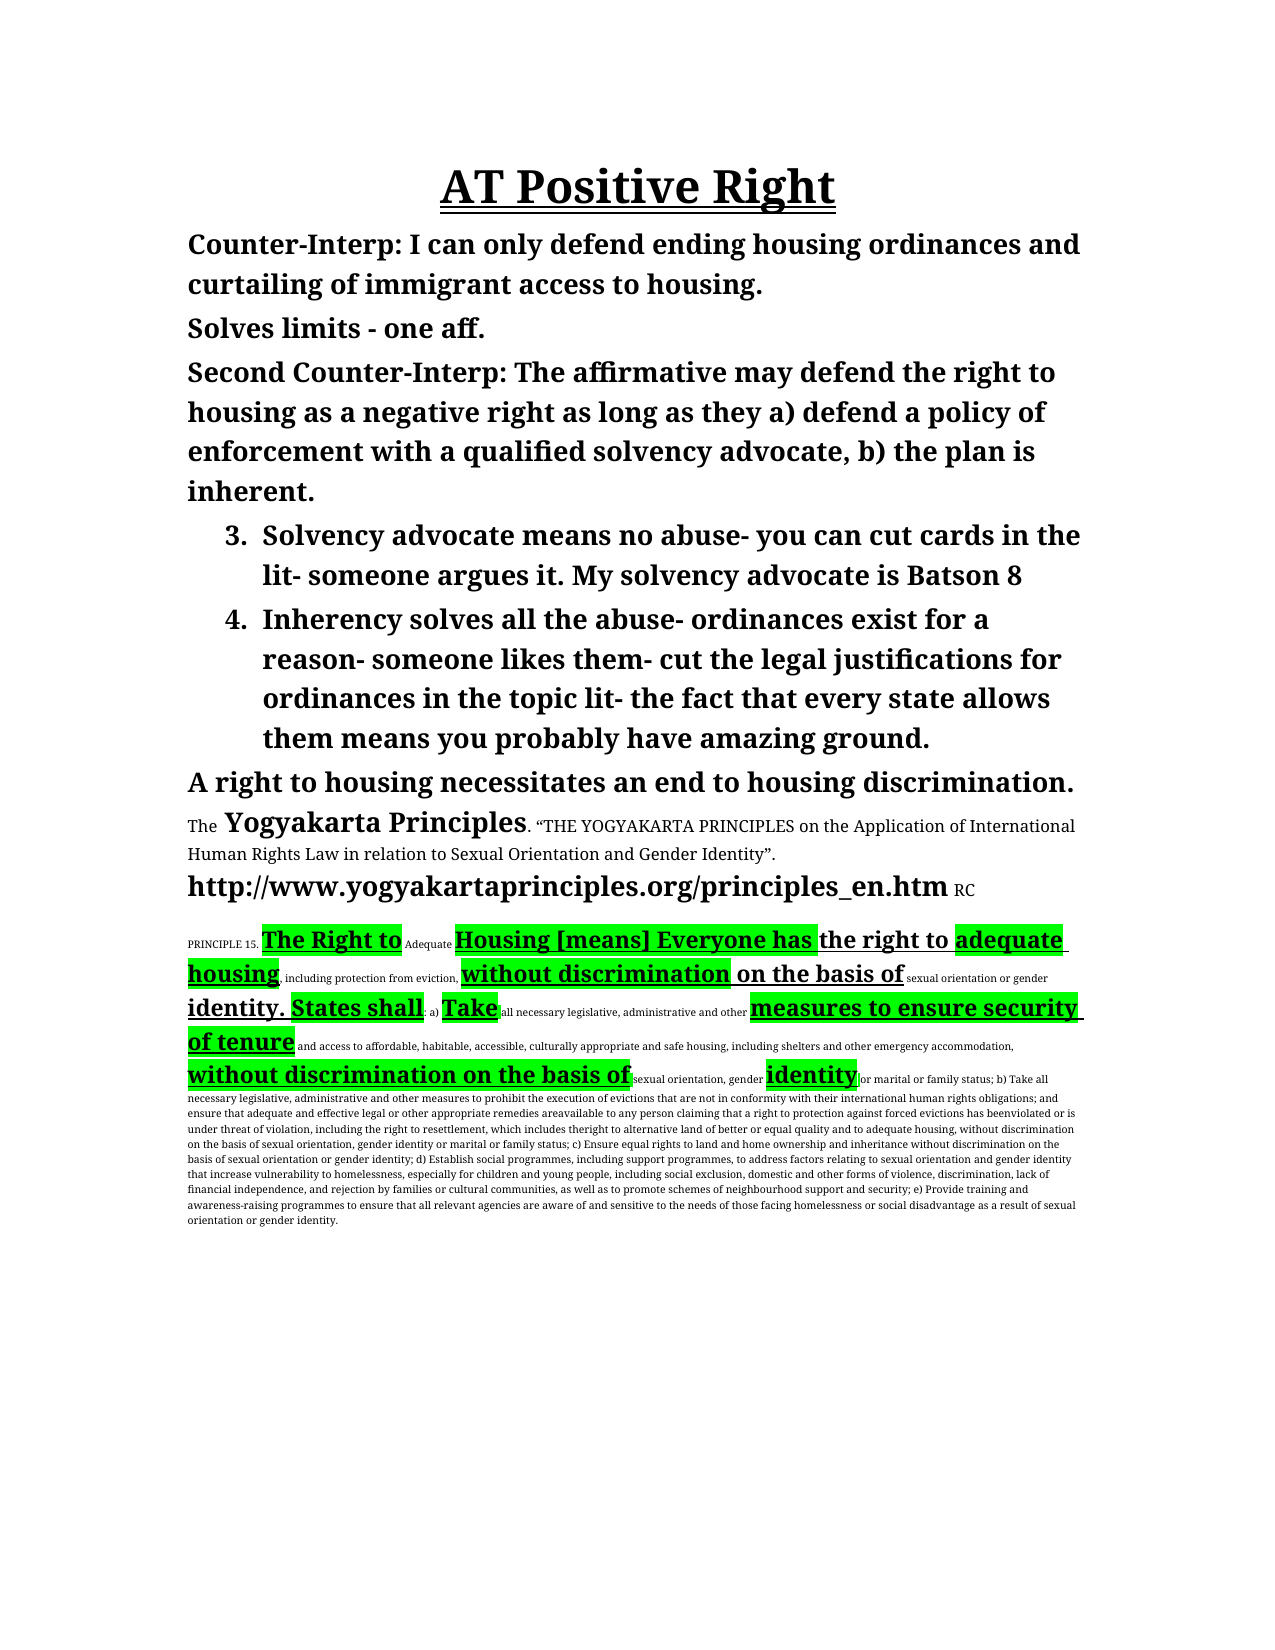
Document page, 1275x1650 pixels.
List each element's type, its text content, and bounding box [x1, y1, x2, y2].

subtitle Counter-Interp: I can only defend ending housing ordinances and curtailing of immigrant access to housing. [187, 226, 1087, 302]
text The Yogyakarta Principles. “THE YOGYAKARTA PRINCIPLES on the Application of International Human Rights Law in relation to Sexual Orientation and Gender Identity”. http://www.yogyakartaprinciples.org/principles_en.htm RC [187, 803, 1087, 905]
text PRINCIPLE 15. The Right to Adequate Housing [means] Everyone has the right to adequate housing, including protection from eviction, without discrimination on the basis of sexual orientation or gender identity. States shall: a) Take all necessary legislative, administrative and other measures to ensure security of tenure and access to affordable, habitable, accessible, culturally appropriate and safe housing, including shelters and other emergency accommodation, without discrimination on the basis of sexual orientation, gender identity or marital or family status; b) Take all necessary legislative, administrative and other measures to prohibit the execution of evictions that are not in conformity with their international human rights obligations; and ensure that adequate and effective legal or other appropriate remedies areavailable to any person claiming that a right to protection against forced evictions has beenviolated or is under threat of violation, including the right to resettlement, which includes theright to alternative land of better or equal quality and to adequate housing, without discrimination on the basis of sexual orientation, gender identity or marital or family status; c) Ensure equal rights to land and home ownership and inheritance without discrimination on the basis of sexual orientation or gender identity; d) Establish social programmes, including support programmes, to address factors relating to sexual orientation and gender identity that increase vulnerability to homelessness, especially for children and young people, including social exclusion, domestic and other forms of violence, discrimination, lack of financial independence, and rejection by families or cultural communities, as well as to promote schemes of neighbourhood support and security; e) Provide training and awareness-raising programmes to ensure that all relevant agencies are aware of and sensitive to the needs of those facing homelessness or social disadvantage as a result of sexual orientation or gender identity. [187, 924, 1087, 1227]
subtitle Solvency advocate means no abuse- you can cut cards in the lit- someone argues it. My solvency advocate is Batson 8 [225, 517, 1087, 593]
subtitle AT Positive Right [187, 154, 1087, 217]
subtitle A right to housing necessitates an end to housing discrimination. [187, 764, 1087, 801]
subtitle Inherency solves all the abuse- ordinances exist for a reason- someone likes them- cut the legal justifications for ordinances in the topic lit- the fact that every state allows them means you probably have amazing ground. [225, 600, 1087, 757]
subtitle Second Counter-Interp: The affirmative may defend the right to housing as a negative right as long as they a) defend a policy of enforcement with a qualified solvency advocate, b) the plan is inherent. [187, 353, 1087, 509]
subtitle Solves limits - one aff. [187, 309, 1087, 346]
